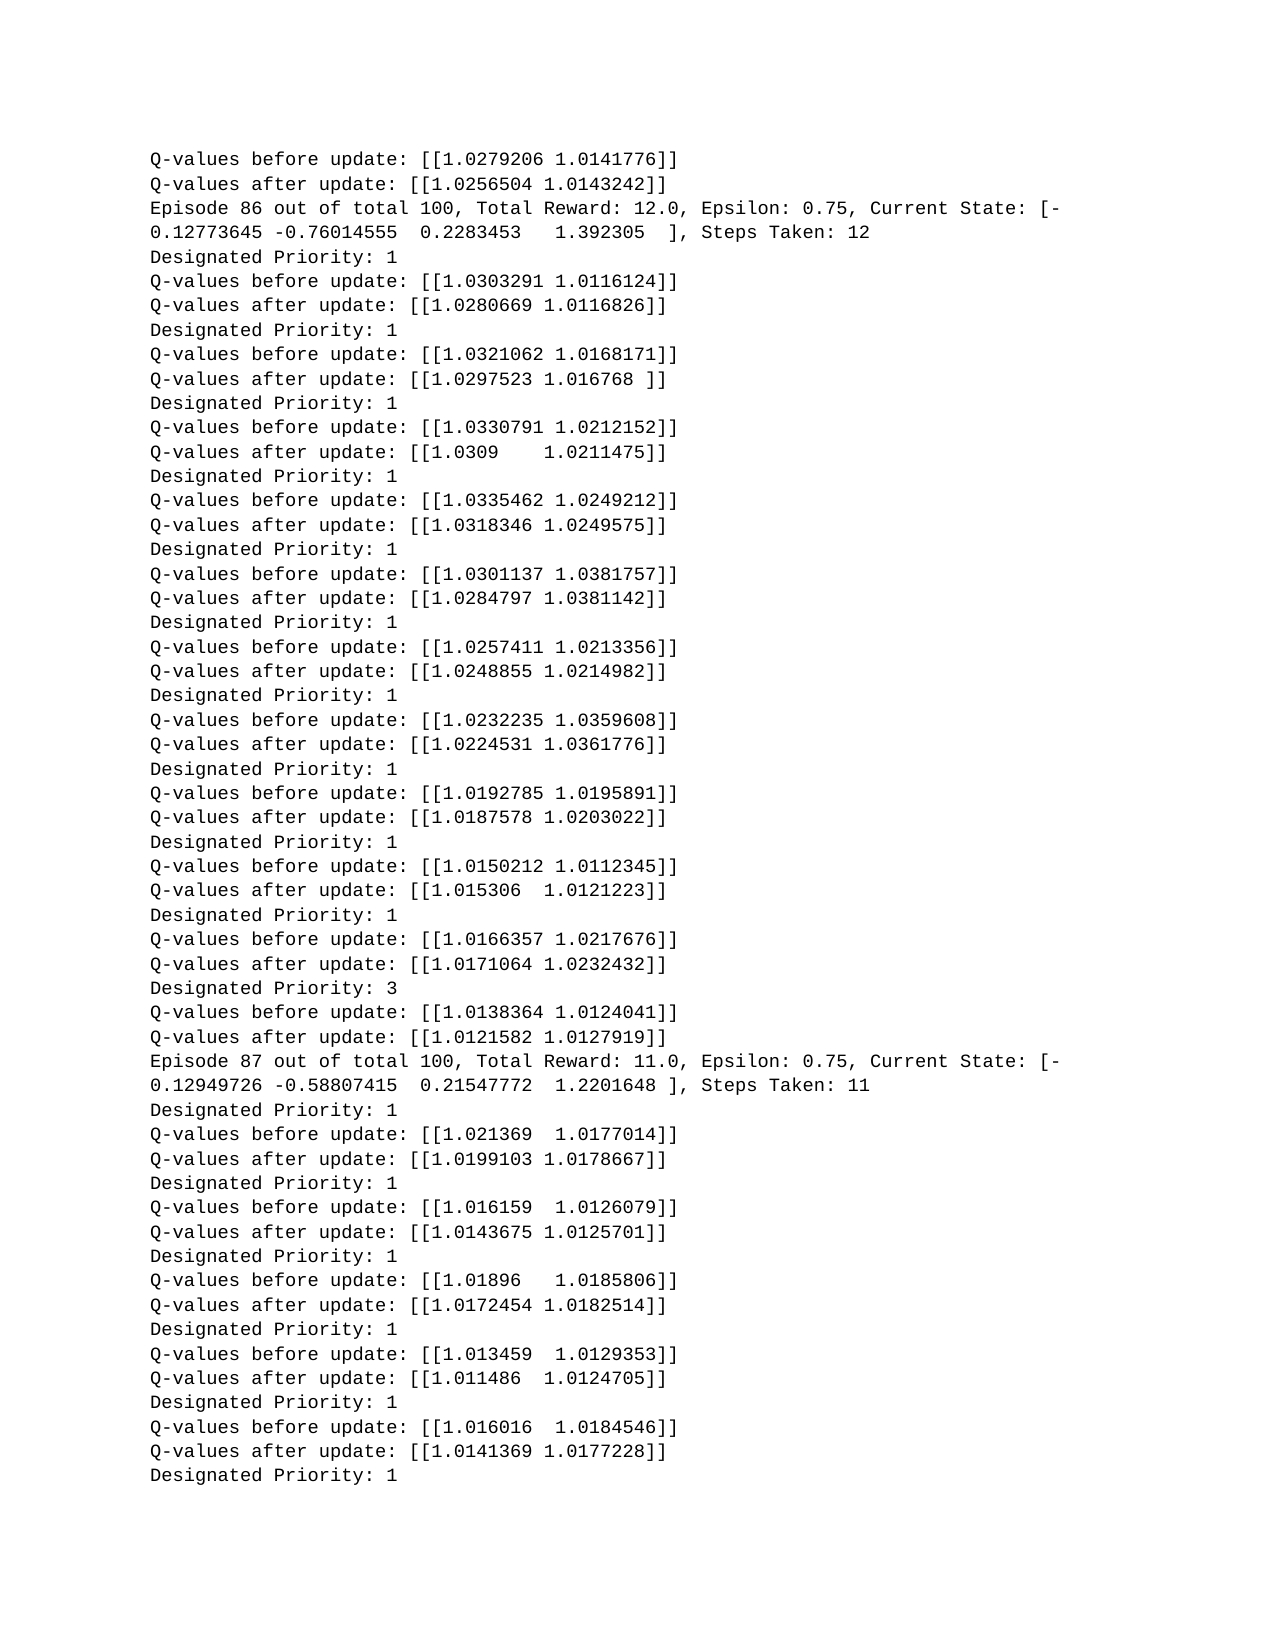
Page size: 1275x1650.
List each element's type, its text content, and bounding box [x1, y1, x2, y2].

text Q-values after update: [[1.0199103 1.0178667]] [150, 1149, 1125, 1171]
text Q-values after update: [[1.0318346 1.0249575]] [150, 516, 1125, 537]
text Designated Priority: 1 [150, 832, 1125, 854]
text Q-values after update: [[1.0284797 1.0381142]] [150, 589, 1125, 610]
text Q-values after update: [[1.0297523 1.016768 ]] [150, 369, 1125, 391]
text Q-values before update: [[1.013459 1.0129353]] [150, 1344, 1125, 1366]
text Episode 87 out of total 100, Total Reward: 11.0, Epsilon: 0.75, Current State: [-0.12949726 -0.58807415 0.21547772 1.2201648 ], Steps Taken: 11 [150, 1052, 1125, 1097]
text Q-values after update: [[1.0187578 1.0203022]] [150, 808, 1125, 829]
text Designated Priority: 1 [150, 686, 1125, 707]
text Designated Priority: 1 [150, 467, 1125, 488]
text Q-values before update: [[1.0279206 1.0141776]] [150, 150, 1125, 171]
text Designated Priority: 1 [150, 1101, 1125, 1122]
text Q-values after update: [[1.0309 1.0211475]] [150, 442, 1125, 464]
text Q-values before update: [[1.0330791 1.0212152]] [150, 418, 1125, 439]
text Q-values after update: [[1.0141369 1.0177228]] [150, 1442, 1125, 1463]
text Designated Priority: 1 [150, 759, 1125, 781]
text Q-values after update: [[1.0256504 1.0143242]] [150, 174, 1125, 196]
text Q-values before update: [[1.0301137 1.0381757]] [150, 564, 1125, 586]
text Q-values after update: [[1.0143675 1.0125701]] [150, 1222, 1125, 1244]
text Q-values before update: [[1.0192785 1.0195891]] [150, 784, 1125, 805]
text Q-values after update: [[1.0171064 1.0232432]] [150, 954, 1125, 976]
text Designated Priority: 1 [150, 247, 1125, 269]
text Designated Priority: 1 [150, 540, 1125, 561]
text Q-values before update: [[1.0321062 1.0168171]] [150, 345, 1125, 366]
text Q-values before update: [[1.0335462 1.0249212]] [150, 491, 1125, 512]
text Q-values before update: [[1.0257411 1.0213356]] [150, 637, 1125, 659]
text Q-values after update: [[1.0280669 1.0116826]] [150, 296, 1125, 317]
text Q-values before update: [[1.016159 1.0126079]] [150, 1198, 1125, 1219]
text Designated Priority: 1 [150, 906, 1125, 927]
text Q-values after update: [[1.0172454 1.0182514]] [150, 1296, 1125, 1317]
text Q-values after update: [[1.011486 1.0124705]] [150, 1369, 1125, 1390]
text Designated Priority: 1 [150, 394, 1125, 415]
text Episode 86 out of total 100, Total Reward: 12.0, Epsilon: 0.75, Current State: [-0.12773645 -0.76014555 0.2283453 1.392305 ], Steps Taken: 12 [150, 199, 1125, 244]
text Designated Priority: 1 [150, 1174, 1125, 1195]
text Q-values before update: [[1.016016 1.0184546]] [150, 1417, 1125, 1439]
text Q-values before update: [[1.0232235 1.0359608]] [150, 711, 1125, 732]
text Q-values before update: [[1.0138364 1.0124041]] [150, 1003, 1125, 1024]
text Q-values after update: [[1.015306 1.0121223]] [150, 881, 1125, 902]
text Q-values before update: [[1.0303291 1.0116124]] [150, 272, 1125, 293]
text Designated Priority: 1 [150, 1247, 1125, 1268]
text Designated Priority: 1 [150, 613, 1125, 634]
text Designated Priority: 1 [150, 1393, 1125, 1414]
text Designated Priority: 3 [150, 979, 1125, 1000]
text Designated Priority: 1 [150, 321, 1125, 342]
text Q-values after update: [[1.0248855 1.0214982]] [150, 662, 1125, 683]
text Q-values before update: [[1.0166357 1.0217676]] [150, 930, 1125, 951]
text Designated Priority: 1 [150, 1320, 1125, 1341]
text Q-values before update: [[1.021369 1.0177014]] [150, 1125, 1125, 1146]
text Q-values before update: [[1.0150212 1.0112345]] [150, 857, 1125, 878]
text Q-values after update: [[1.0224531 1.0361776]] [150, 735, 1125, 756]
text Q-values before update: [[1.01896 1.0185806]] [150, 1271, 1125, 1292]
text Designated Priority: 1 [150, 1466, 1125, 1487]
text Q-values after update: [[1.0121582 1.0127919]] [150, 1027, 1125, 1049]
